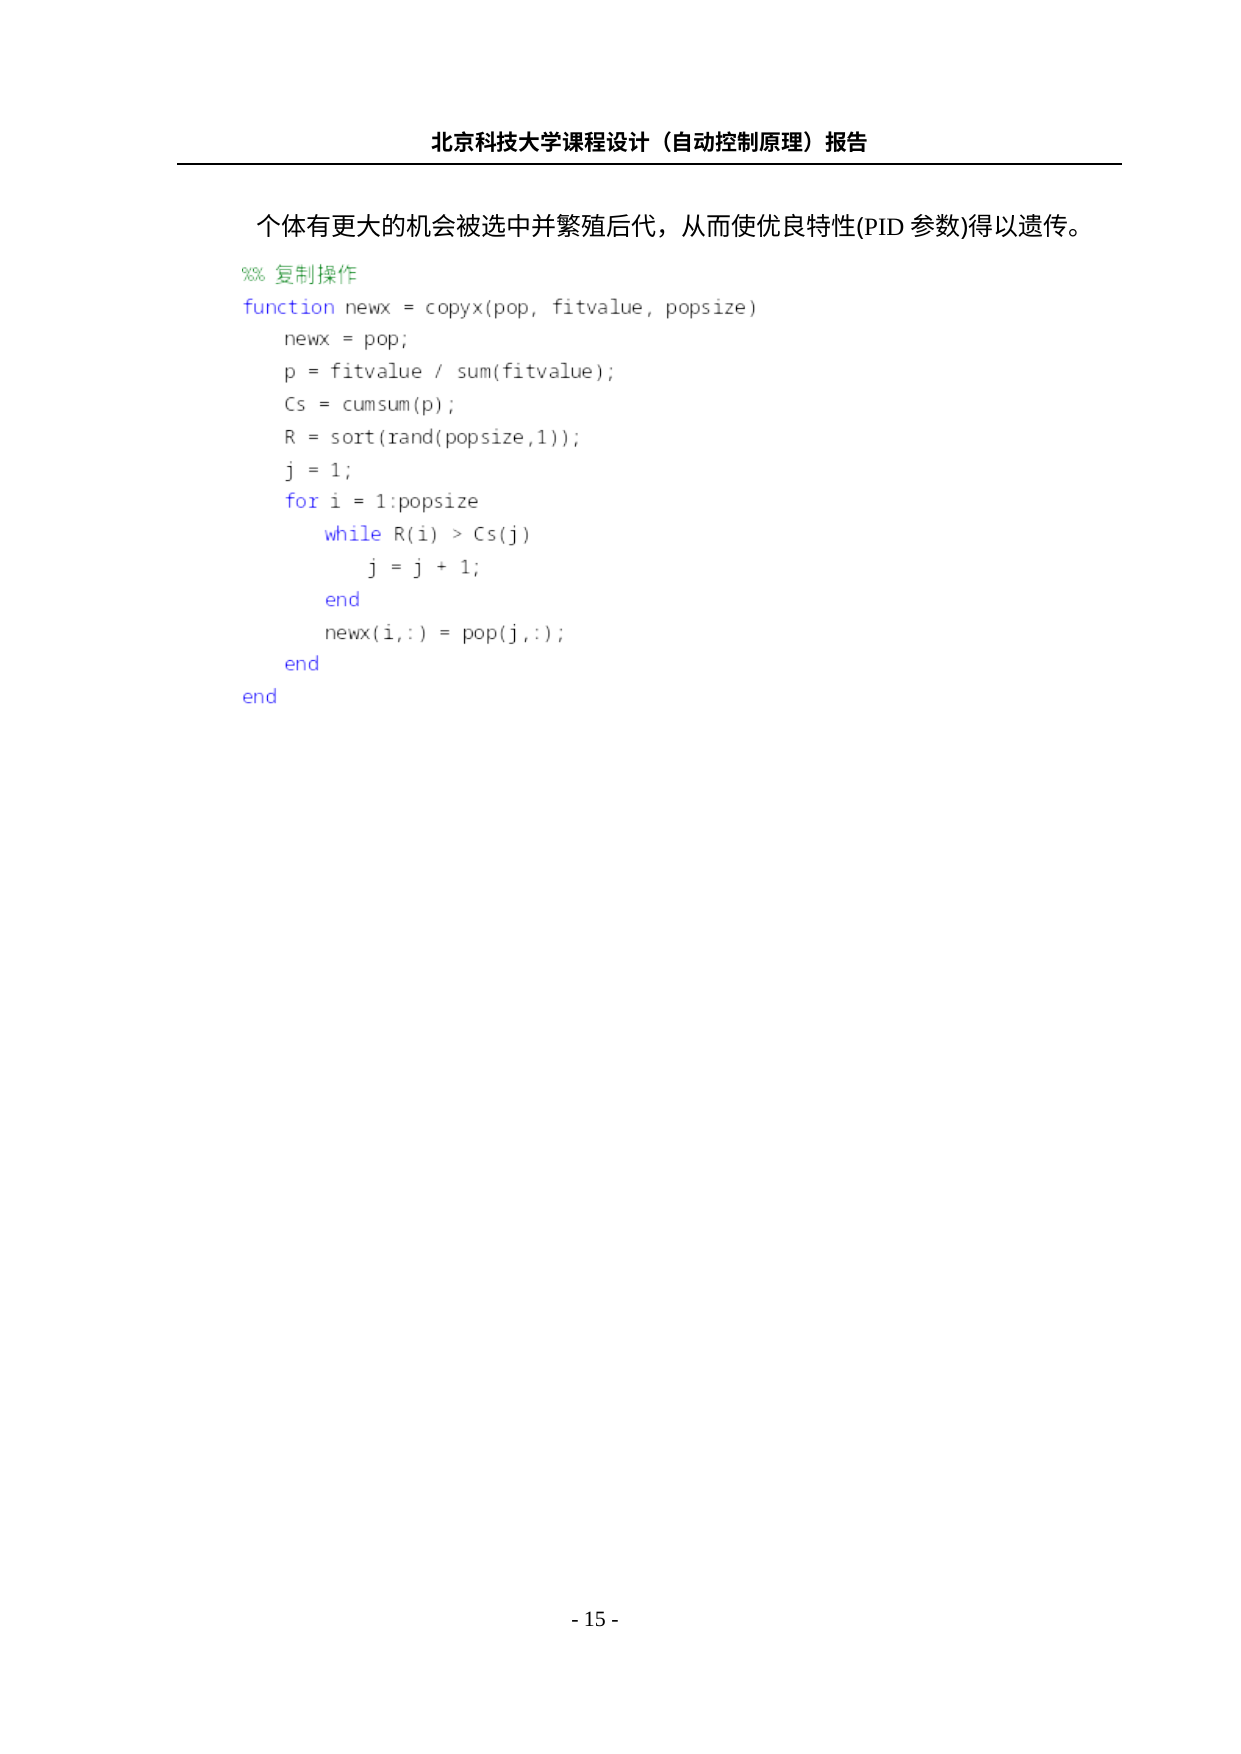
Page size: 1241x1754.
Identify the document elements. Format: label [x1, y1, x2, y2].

text [227, 207, 1122, 745]
